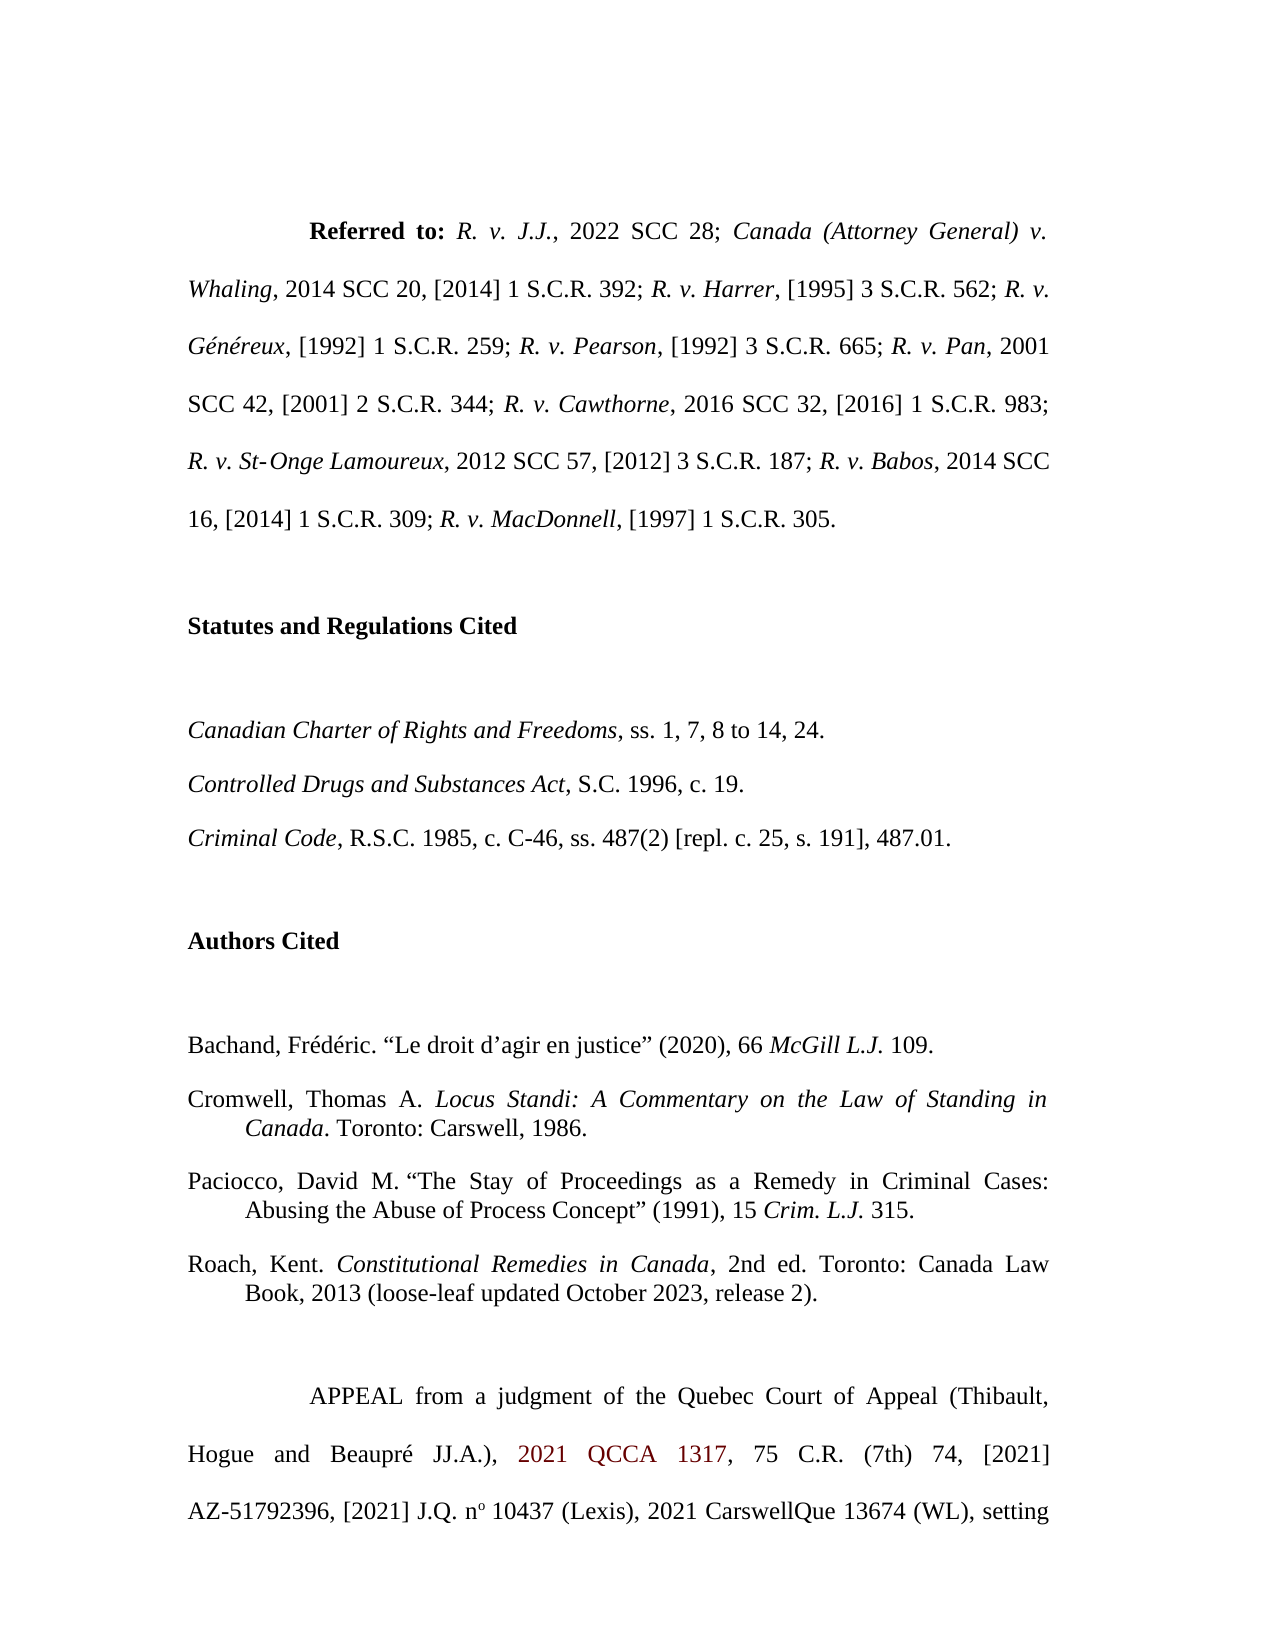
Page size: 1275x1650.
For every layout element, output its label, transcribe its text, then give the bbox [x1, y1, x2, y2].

text Authors Cited [187, 926, 1050, 955]
text Cromwell, Thomas A. Locus Standi: A Commentary on the Law of Standing in Canada. Toronto: Carswell, 1986. [187, 1084, 1050, 1141]
text Roach, Kent. Constitutional Remedies in Canada, 2nd ed. Toronto: Canada Law Book, 2013 (loose-leaf updated October 2023, release 2). [187, 1249, 1050, 1306]
text Controlled Drugs and Substances Act, S.C. 1996, c. 19. [187, 769, 1050, 798]
text Bachand, Frédéric. “Le droit d’agir en justice” (2020), 66 McGill L.J. 109. [187, 1030, 1050, 1059]
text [187, 1381, 1050, 1525]
text Criminal Code, R.S.C. 1985, c. C-46, ss. 487(2) [repl. c. 25, s. 191], 487.01. [187, 823, 1050, 851]
text Referred to: R. v. J.J., 2022 SCC 28; Canada (Attorney General) v. Whaling, 2014 SCC 20, [2014] 1 S.C.R. 392; R. v. Harrer, [1995] 3 S.C.R. 562; R. v. Généreux, [1992] 1 S.C.R. 259; R. v. Pearson, [1992] 3 S.C.R. 665; R. v. Pan, 2001 SCC 42, [2001] 2 S.C.R. 344; R. v. Cawthorne, 2016 SCC 32, [2016] 1 S.C.R. 983; R. v. St-Onge Lamoureux, 2012 SCC 57, [2012] 3 S.C.R. 187; R. v. Babos, 2014 SCC 16, [2014] 1 S.C.R. 309; R. v. MacDonnell, [1997] 1 S.C.R. 305. [187, 216, 1050, 533]
text Statutes and Regulations Cited [187, 611, 1050, 640]
text Canadian Charter of Rights and Freedoms, ss. 1, 7, 8 to 14, 24. [187, 715, 1050, 744]
text Paciocco, David M. “The Stay of Proceedings as a Remedy in Criminal Cases: Abusing the Abuse of Process Concept” (1991), 15 Crim. L.J. 315. [187, 1166, 1050, 1224]
